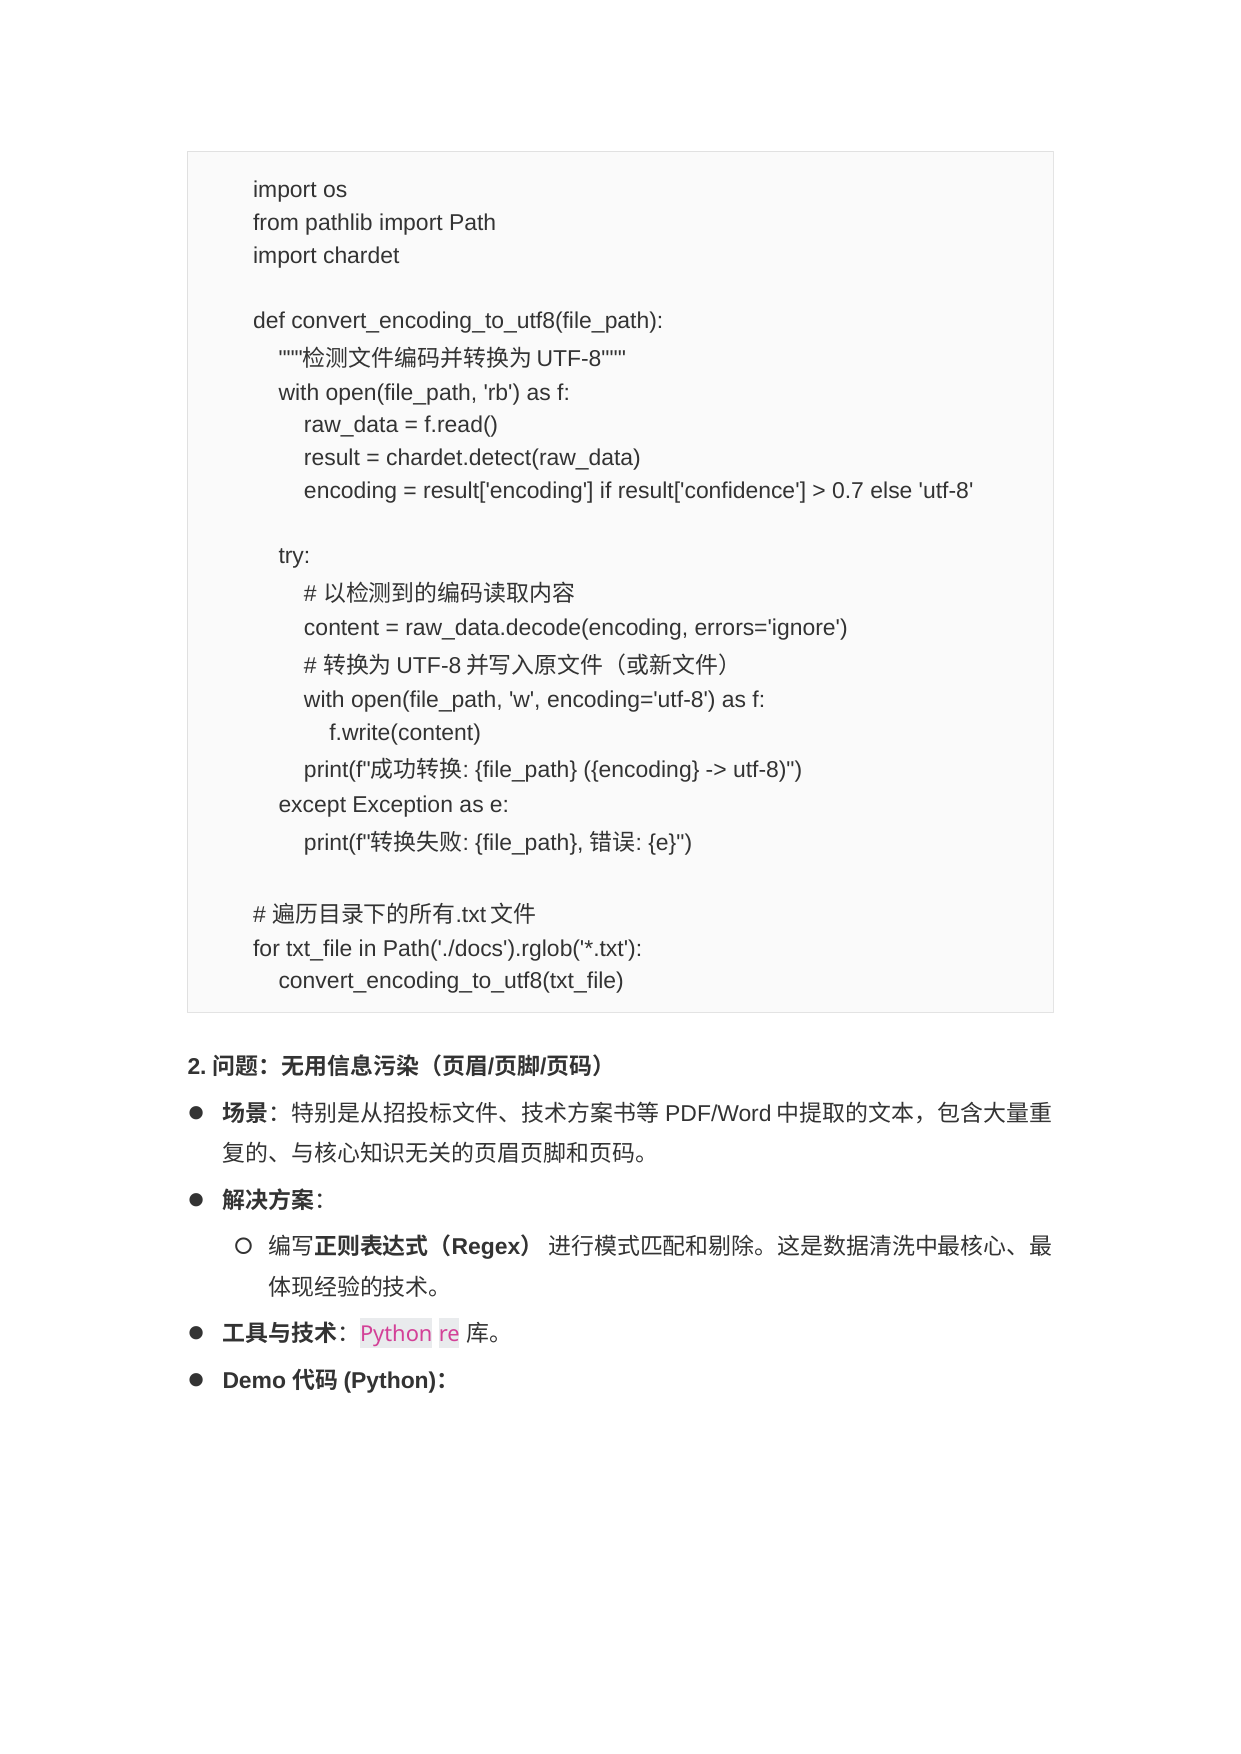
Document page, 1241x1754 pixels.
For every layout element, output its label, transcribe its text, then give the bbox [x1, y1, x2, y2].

list 场景：特别是从招投标文件、技术方案书等PDF/Word中提取的文本，包含大量重复的、与核心知识无关的页眉页脚和页码。 [187, 1091, 1053, 1172]
list 解决方案： [187, 1178, 1053, 1218]
list 工具与技术：Python re 库。 [187, 1311, 1053, 1352]
list Demo 代码 (Python)： [187, 1358, 1053, 1398]
text 2. 问题：无用信息污染（页眉/页脚/页码） [187, 1044, 1053, 1085]
list 编写正则表达式（Regex） 进行模式匹配和剔除。这是数据清洗中最核心、最体现经验的技术。 [233, 1224, 1053, 1305]
